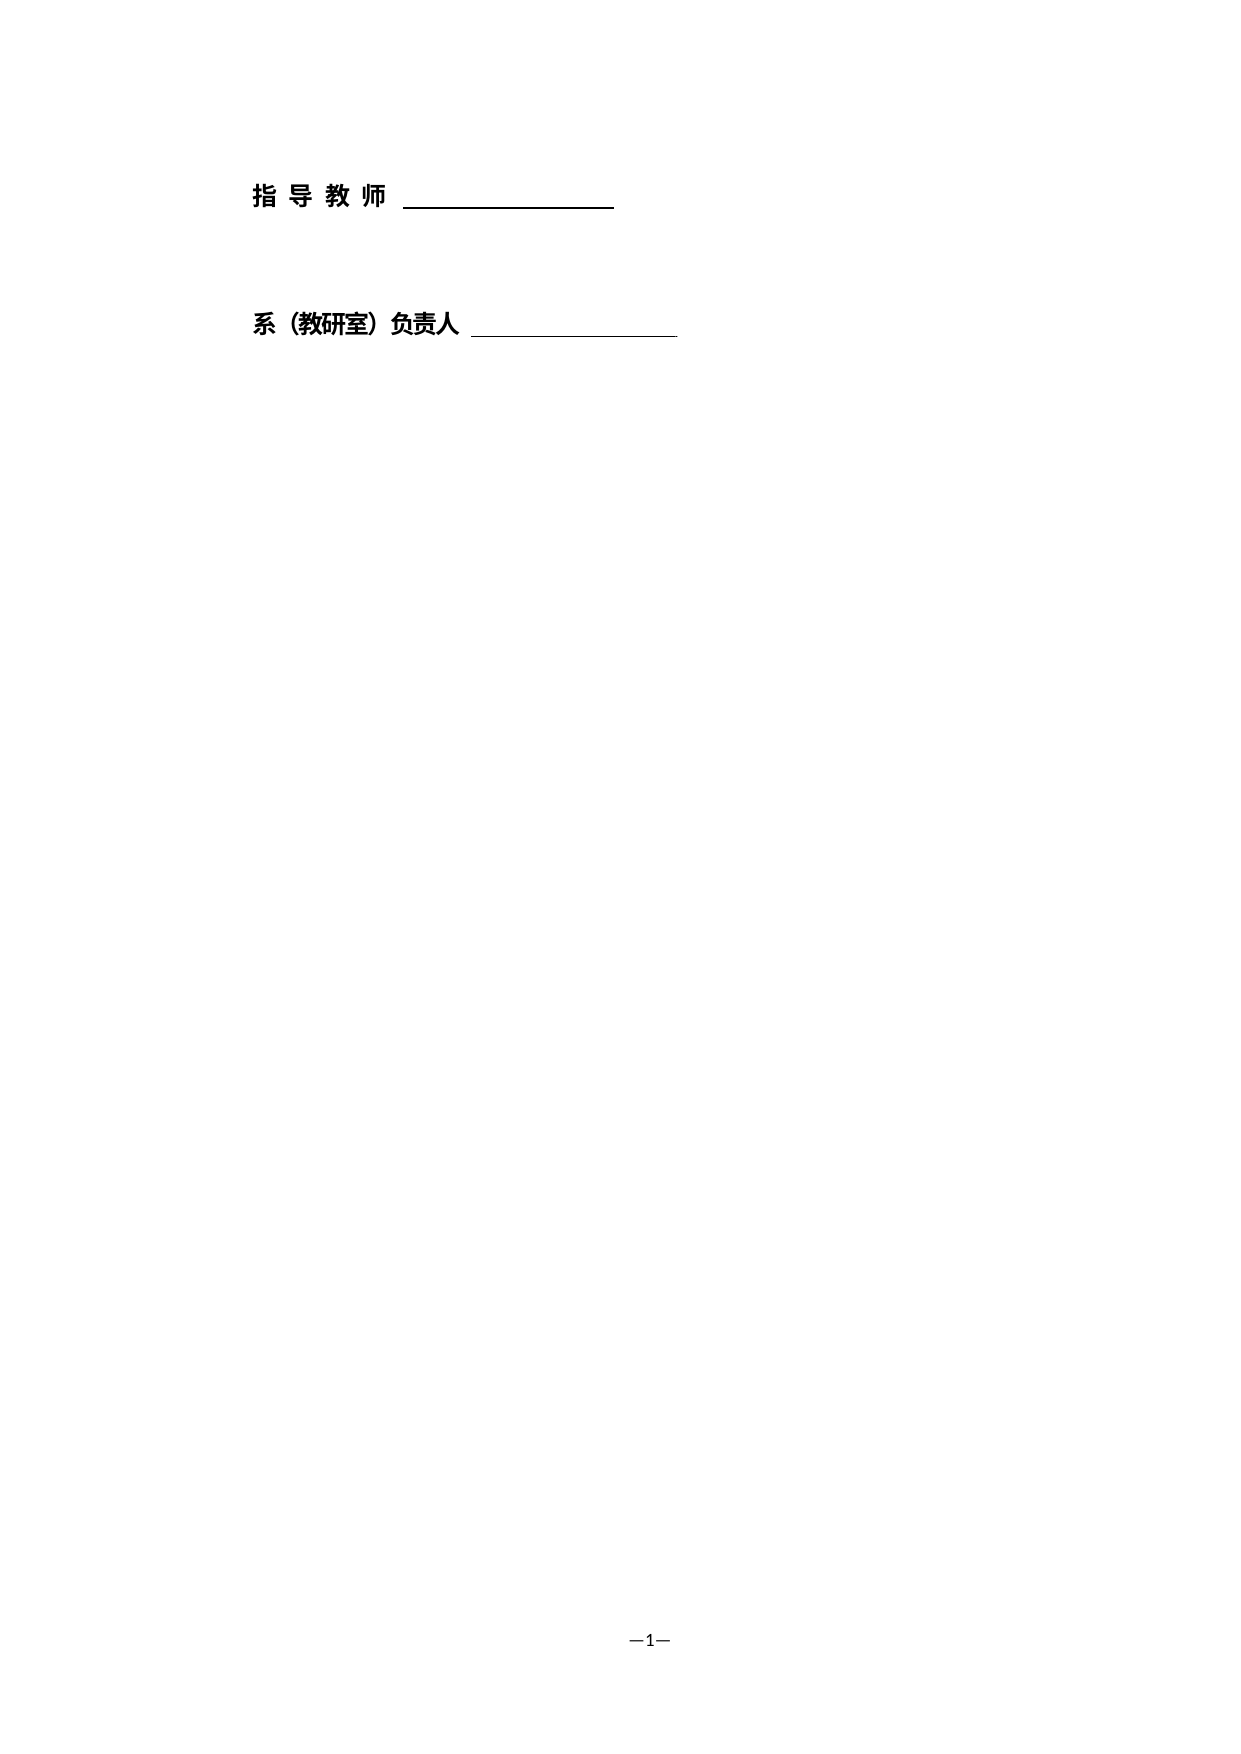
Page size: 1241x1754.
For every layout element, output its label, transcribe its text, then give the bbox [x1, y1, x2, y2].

text 系（教研室）负责人 [177, 290, 1122, 355]
text 指 导 教 师 [177, 162, 1122, 227]
